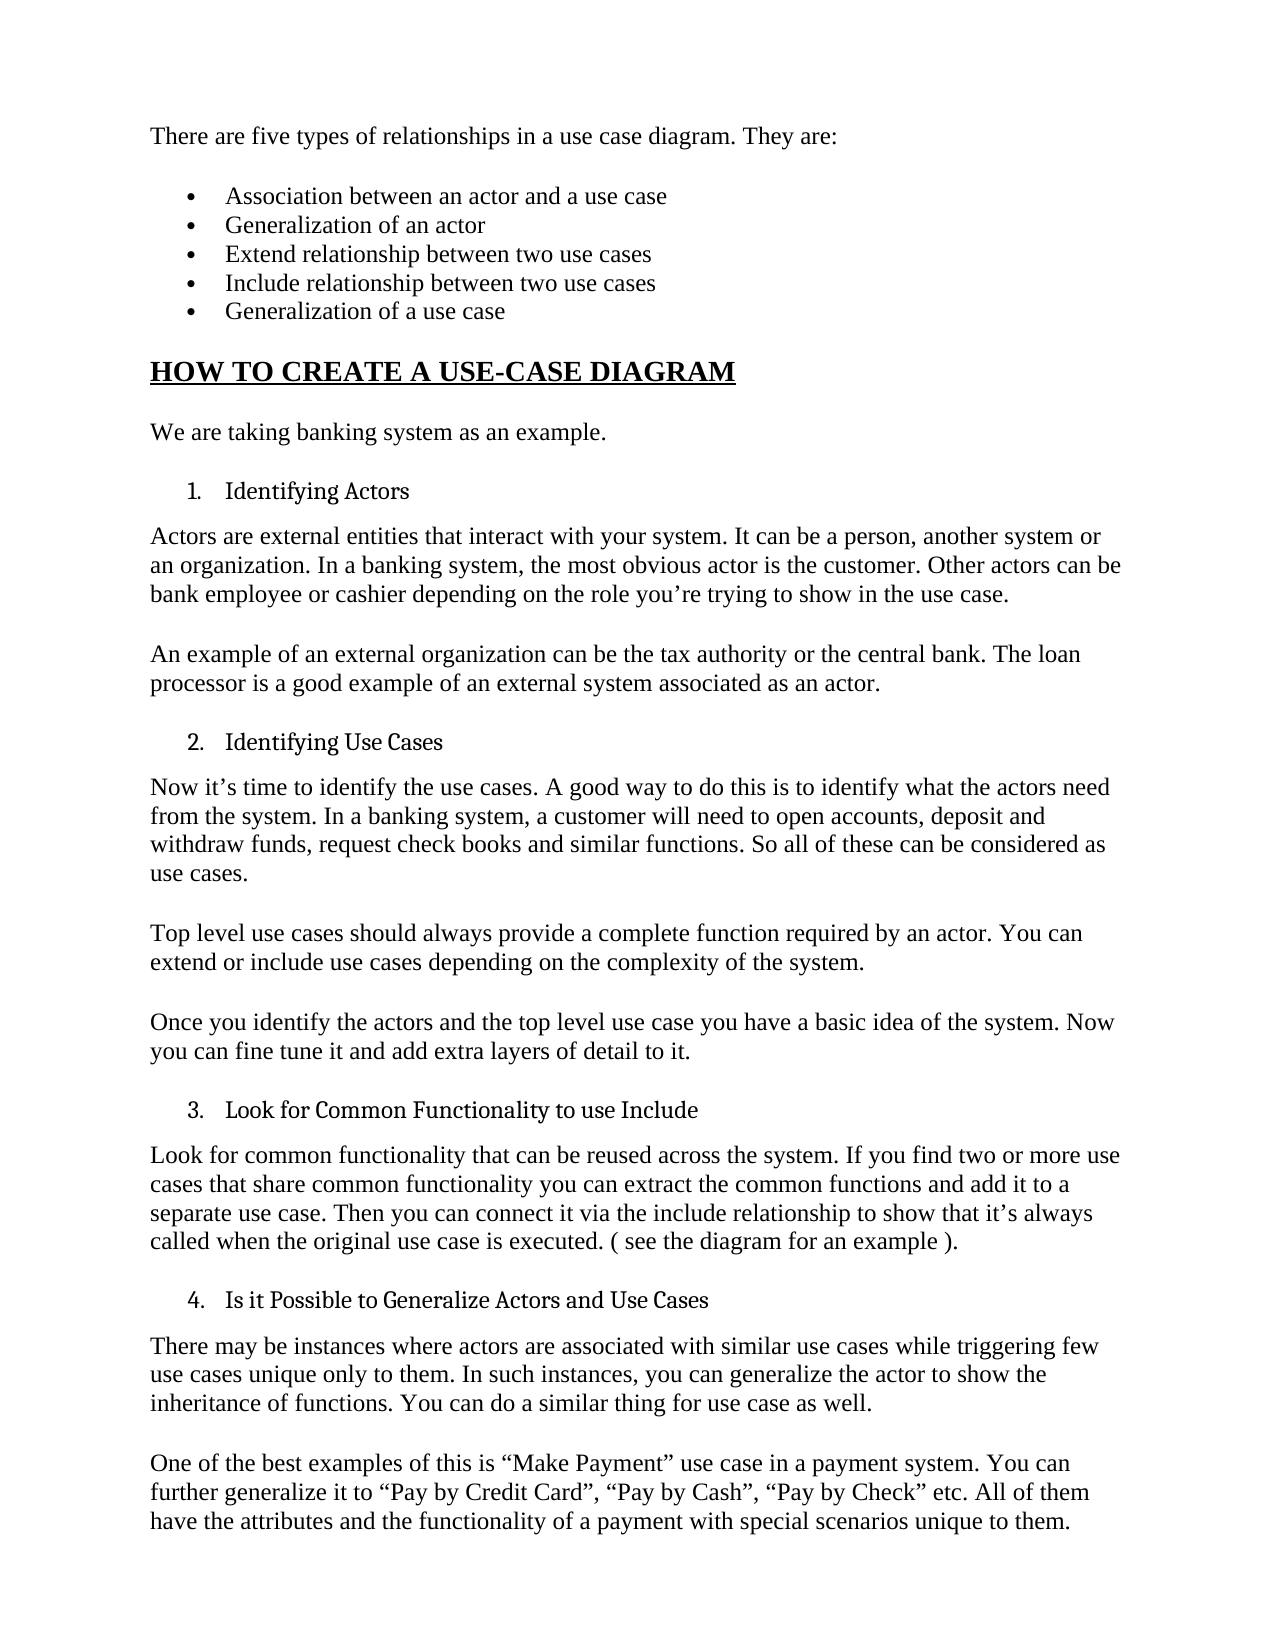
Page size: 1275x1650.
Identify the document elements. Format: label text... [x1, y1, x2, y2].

list Generalization of an actor [187, 210, 1125, 239]
list Association between an actor and a use case [187, 181, 1125, 210]
subtitle Identifying Use Cases [187, 728, 1125, 756]
text An example of an external organization can be the tax authority or the central bank. The loan processor is a good example of an external system associated as an actor. [150, 639, 1125, 696]
subtitle Look for Common Functionality to use Include [187, 1096, 1125, 1124]
list Include relationship between two use cases [187, 268, 1125, 296]
subtitle Identifying Actors [187, 477, 1125, 506]
text Top level use cases should always provide a complete function required by an actor. You can extend or include use cases depending on the complexity of the system. [150, 918, 1125, 976]
text Once you identify the actors and the top level use case you have a basic idea of the system. Now you can fine tune it and add extra layers of detail to it. [150, 1007, 1125, 1064]
text Look for common functionality that can be reused across the system. If you find two or more use cases that share common functionality you can extract the common functions and add it to a separate use case. Then you can connect it via the include relationship to show that it’s always called when the original use case is executed. ( see the diagram for an example ). [150, 1140, 1125, 1255]
text There may be instances where actors are associated with similar use cases while triggering few use cases unique only to them. In such instances, you can generalize the actor to show the inheritance of functions. You can do a similar thing for use case as well. [150, 1331, 1125, 1417]
text There are five types of relationships in a use case diagram. They are: [150, 121, 1125, 150]
text Actors are external entities that interact with your system. It can be a person, another system or an organization. In a banking system, the most obvious actor is the customer. Other actors can be bank employee or cashier depending on the role you’re trying to show in the use case. [150, 521, 1125, 608]
text We are taking banking system as an example. [150, 417, 1125, 446]
subtitle Is it Possible to Generalize Actors and Use Cases [187, 1286, 1125, 1315]
list Generalization of a use case [187, 296, 1125, 325]
list Extend relationship between two use cases [187, 239, 1125, 268]
text Now it’s time to identify the use cases. A good way to do this is to identify what the actors need from the system. In a banking system, a customer will need to open accounts, deposit and withdraw funds, request check books and similar functions. So all of these can be considered as use cases. [150, 772, 1125, 887]
text One of the best examples of this is “Make Payment” use case in a payment system. You can further generalize it to “Pay by Credit Card”, “Pay by Cash”, “Pay by Check” etc. All of them have the attributes and the functionality of a payment with special scenarios unique to them. [150, 1448, 1125, 1534]
text How to Create a Use-Case Diagram [150, 354, 1125, 388]
